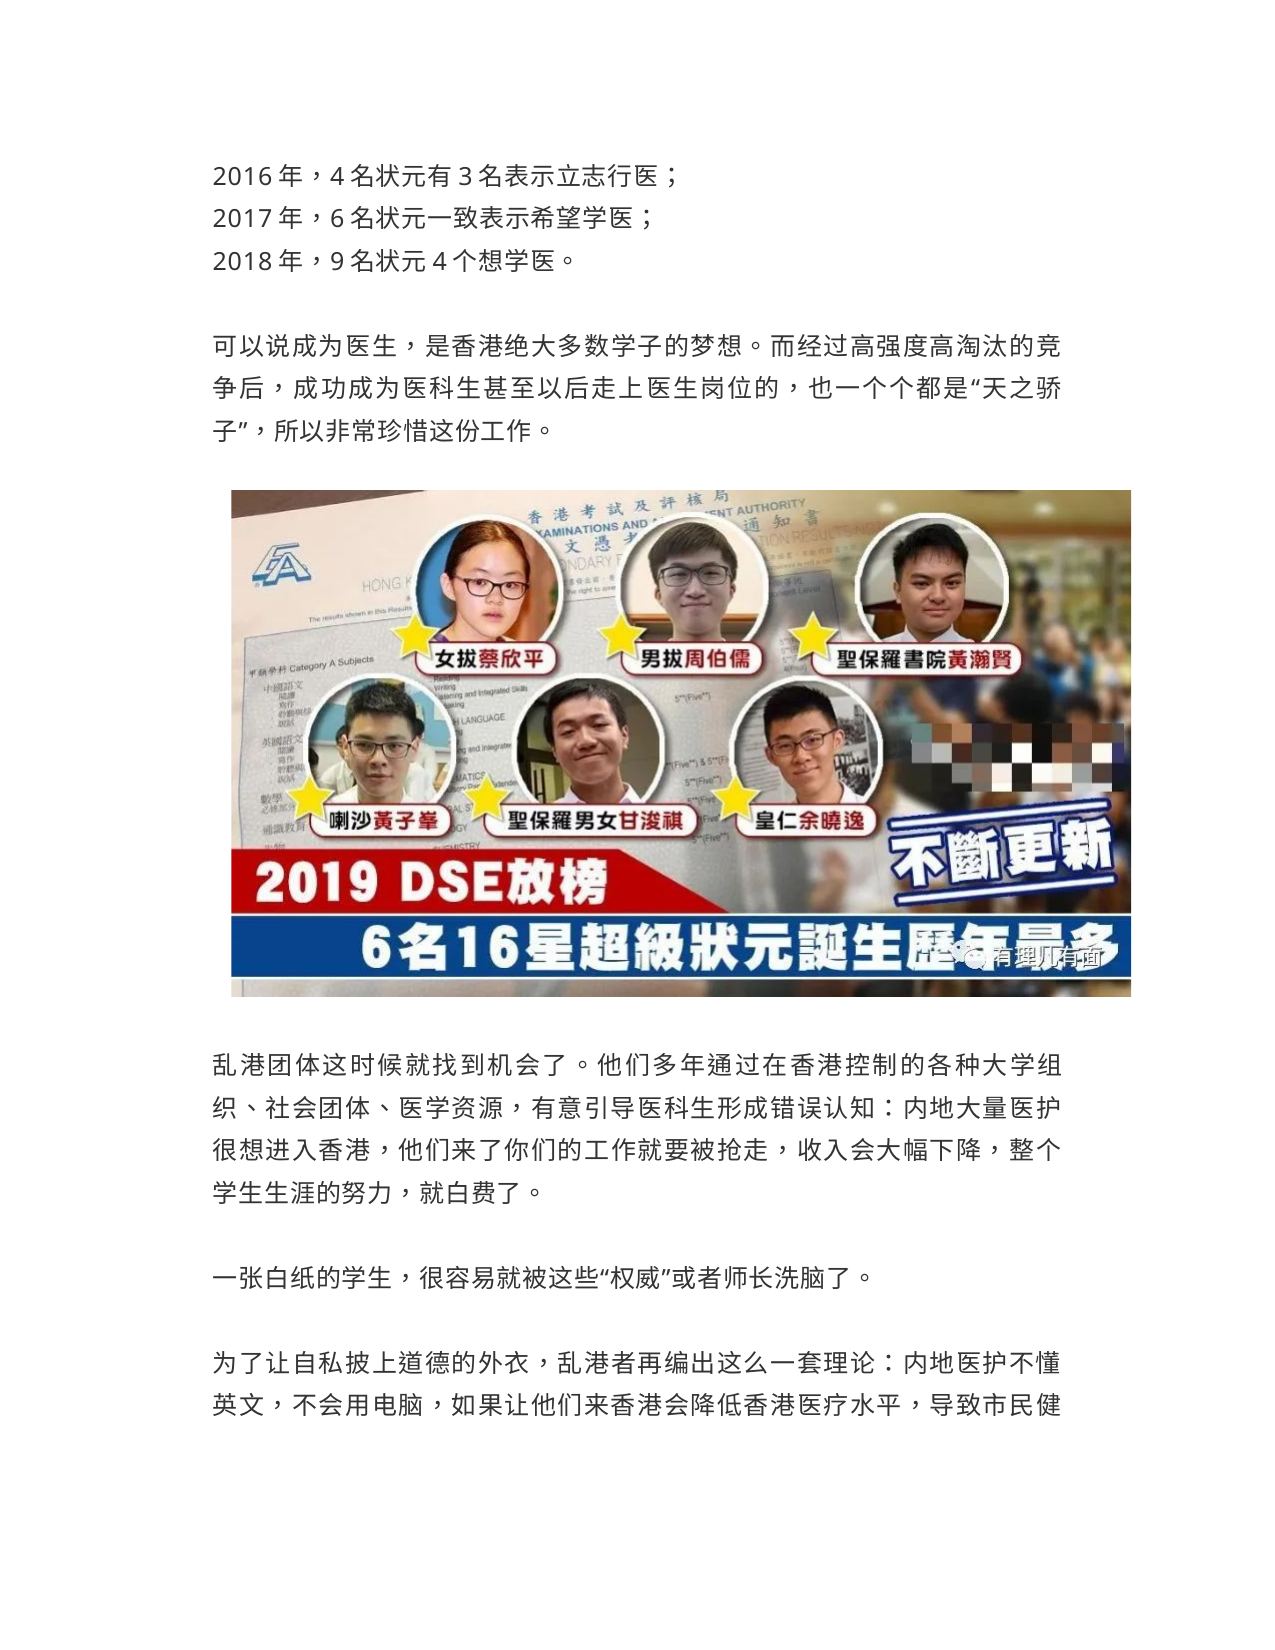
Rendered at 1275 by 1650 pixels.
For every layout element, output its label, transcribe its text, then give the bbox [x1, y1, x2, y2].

text 可以说成为医生，是香港绝大多数学子的梦想。而经过高强度高淘汰的竞争后，成功成为医科生甚至以后走上医生岗位的，也一个个都是“天之骄子”，所以非常珍惜这份工作。 [212, 320, 1062, 447]
text 2017年，6名状元一致表示希望学医； [212, 192, 1062, 235]
text 2018年，9名状元4个想学医。 [212, 235, 1062, 277]
text 一张白纸的学生，很容易就被这些“权威”或者师长洗脑了。 [212, 1252, 1062, 1294]
text 乱港团体这时候就找到机会了。他们多年通过在香港控制的各种大学组织、社会团体、医学资源，有意引导医科生形成错误认知：内地大量医护很想进入香港，他们来了你们的工作就要被抢走，收入会大幅下降，整个学生生涯的努力，就白费了。 [212, 1039, 1062, 1209]
picture [231, 490, 1132, 997]
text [212, 1337, 1062, 1422]
text 2016年，4名状元有3名表示立志行医； [212, 150, 1062, 192]
